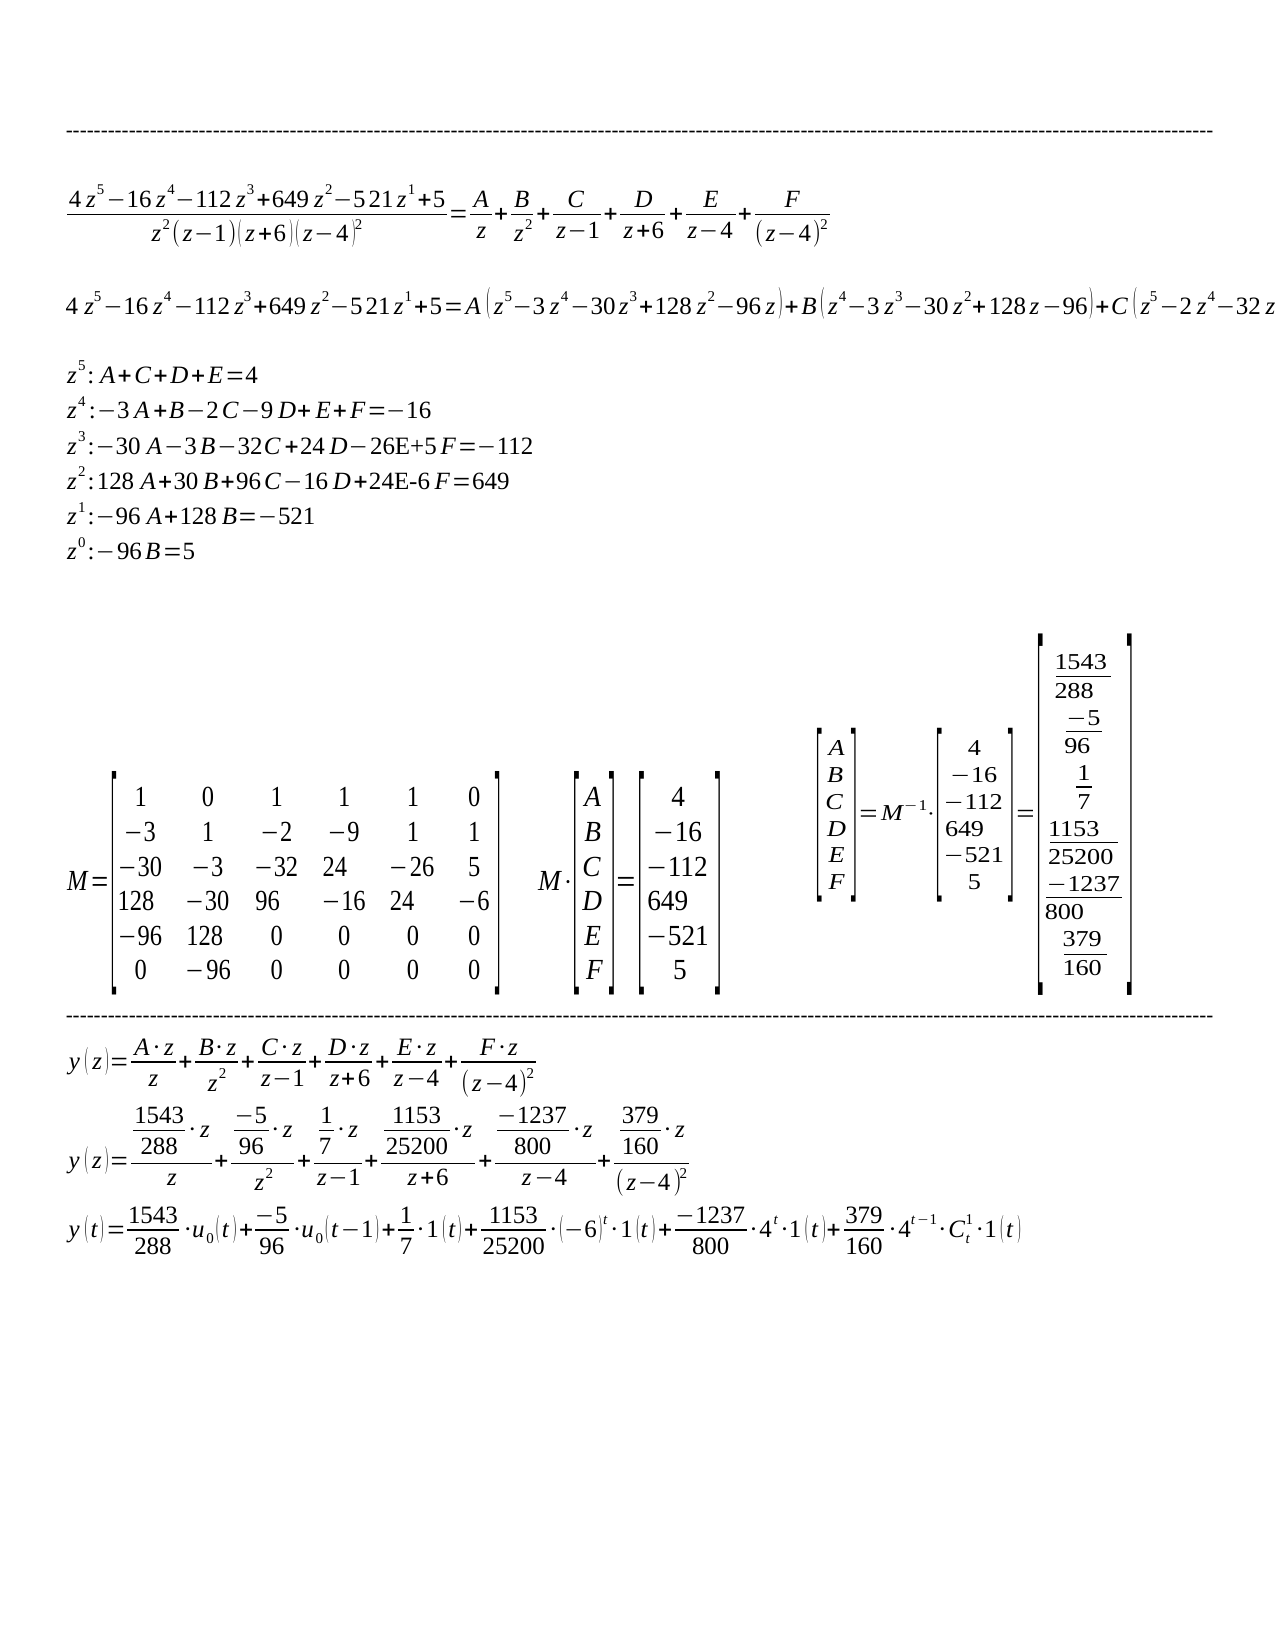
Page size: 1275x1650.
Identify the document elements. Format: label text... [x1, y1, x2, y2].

text -------------------------------------------------------------------------------------------------------------------------------------------------------------------- [66, 117, 1219, 144]
text -------------------------------------------------------------------------------------------------------------------------------------------------------------------- [66, 1001, 1219, 1029]
